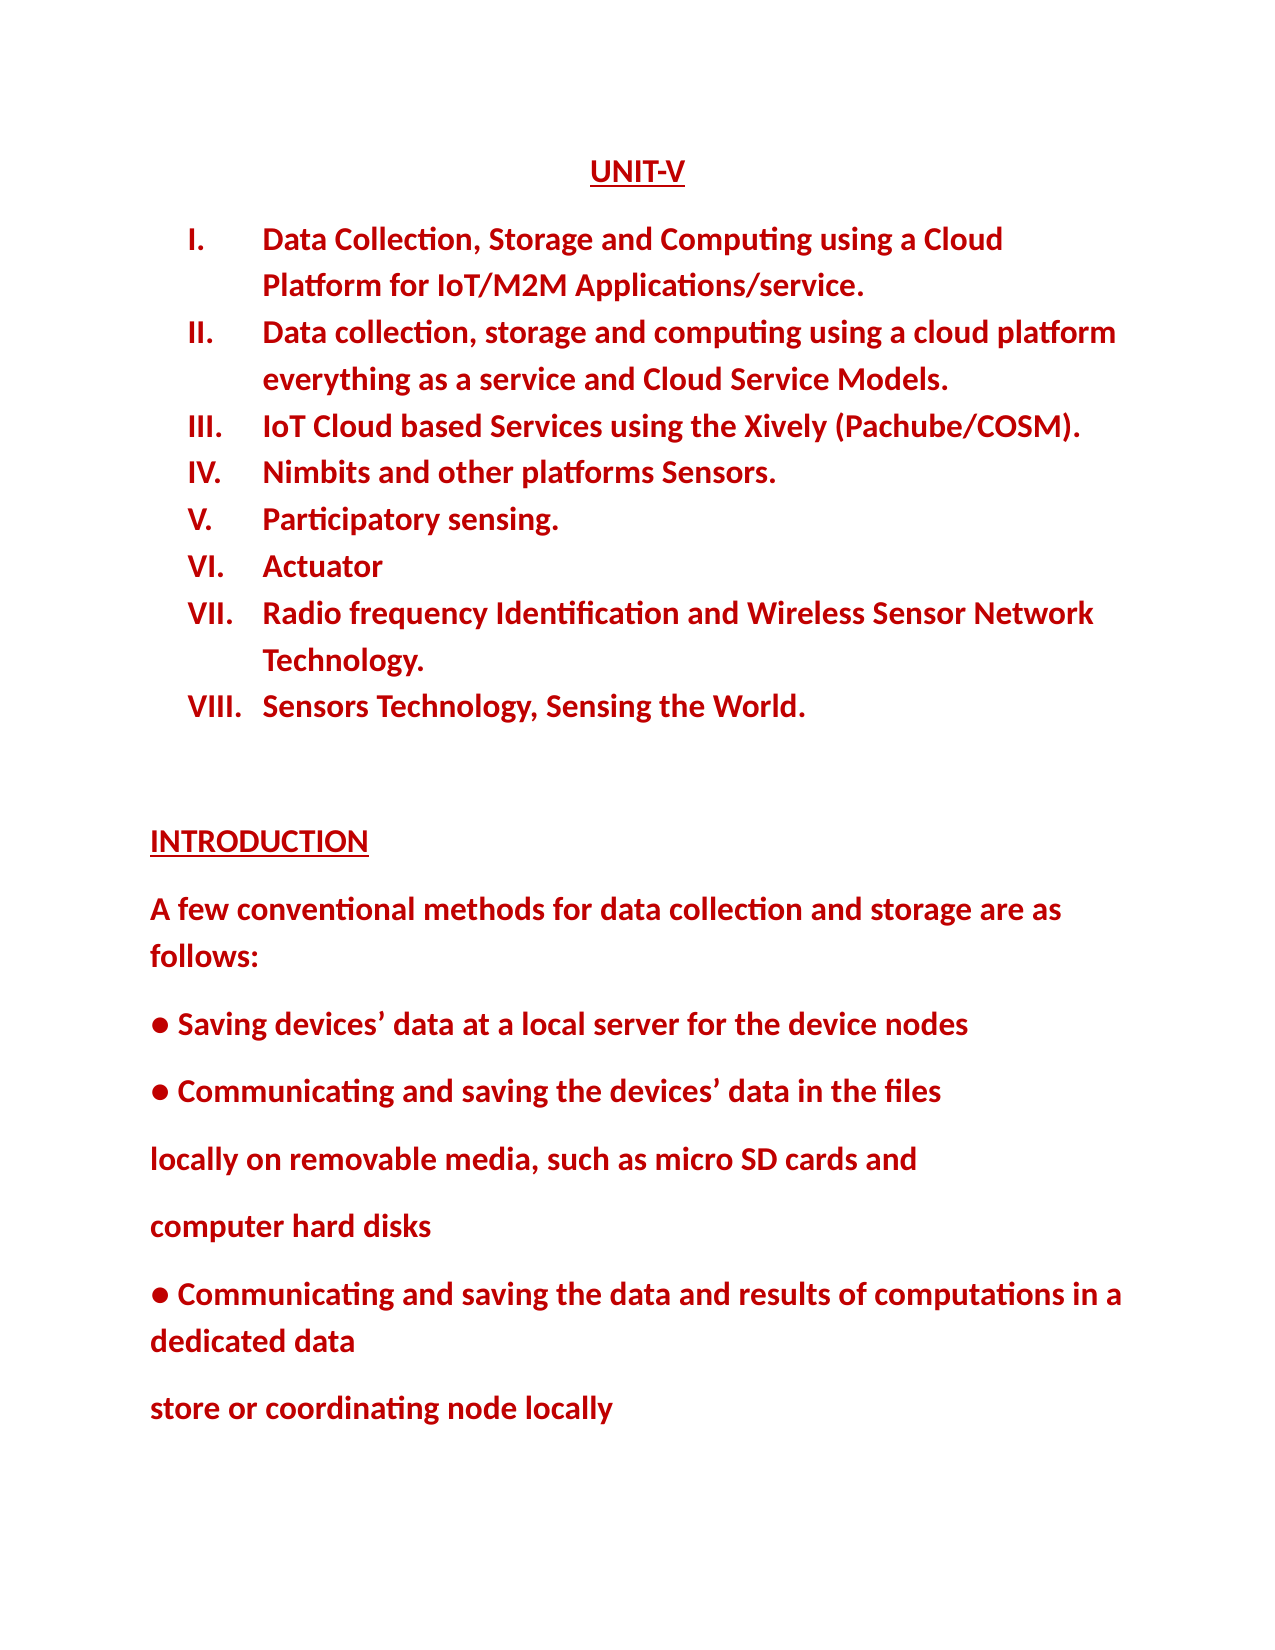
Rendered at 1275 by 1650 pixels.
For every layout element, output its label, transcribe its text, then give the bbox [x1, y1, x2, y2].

list Sensors Technology, Sensing the World. [187, 685, 1125, 726]
text store or coordinating node locally [150, 1387, 1125, 1428]
text A few conventional methods for data collection and storage are as follows: [150, 888, 1125, 976]
text UNIT-V [150, 150, 1125, 191]
text ● Communicating and saving the devices’ data in the files [150, 1070, 1125, 1111]
text ● Saving devices’ data at a local server for the device nodes [150, 1002, 1125, 1043]
list Actuator [187, 545, 1125, 586]
text INTRODUCTION [150, 821, 1125, 861]
list IoT Cloud based Services using the Xively (Pachube/COSM). [187, 405, 1125, 445]
list Data Collection, Storage and Computing using a Cloud Platform for IoT/M2M Applications/service. [187, 218, 1125, 305]
text ● Communicating and saving the data and results of computations in a dedicated data [150, 1273, 1125, 1360]
list Nimbits and other platforms Sensors. [187, 451, 1125, 492]
text computer hard disks [150, 1205, 1125, 1246]
list Data collection, storage and computing using a cloud platform everything as a service and Cloud Service Models. [187, 311, 1125, 399]
list Participatory sensing. [187, 498, 1125, 539]
list Radio frequency Identification and Wireless Sensor Network Technology. [187, 592, 1125, 679]
text locally on removable media, such as micro SD cards and [150, 1138, 1125, 1178]
